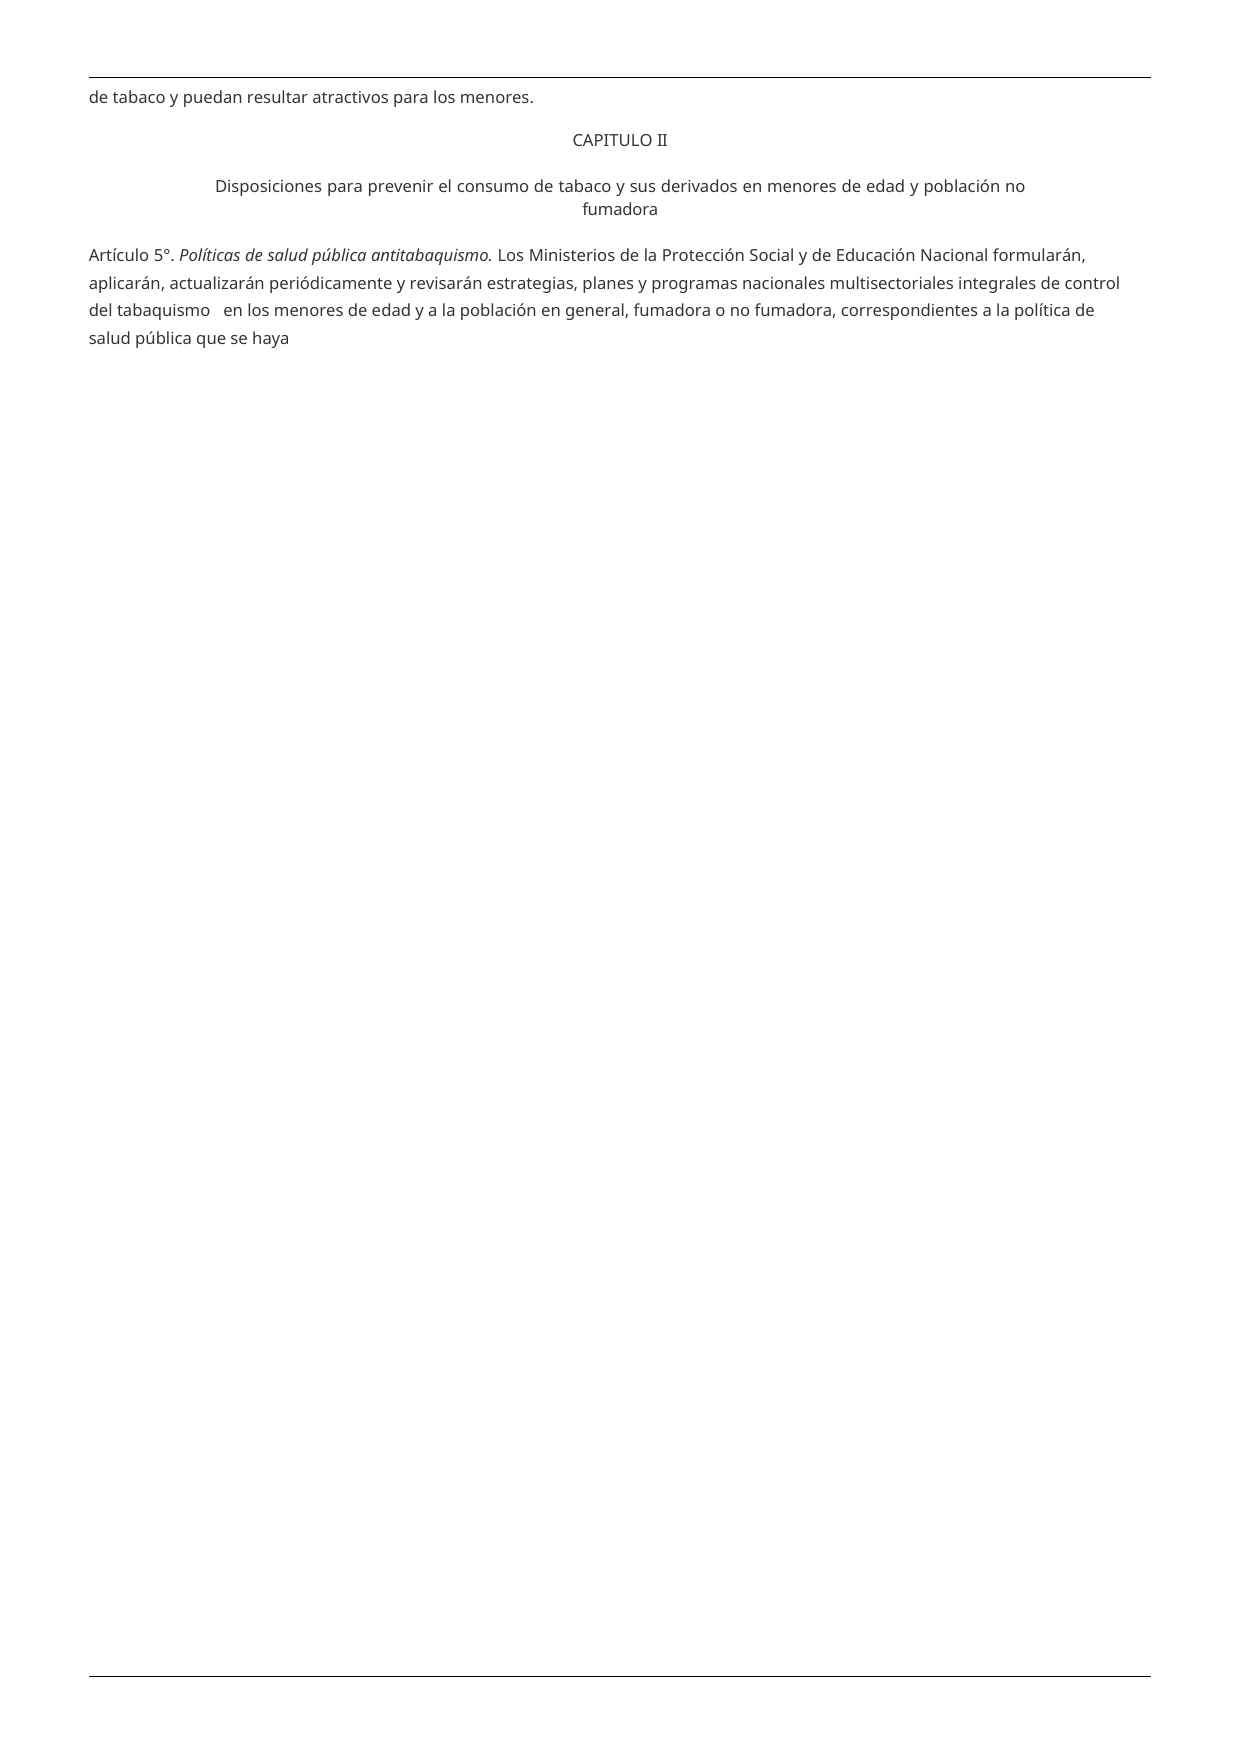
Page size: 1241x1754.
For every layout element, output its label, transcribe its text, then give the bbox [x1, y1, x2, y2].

text CAPITULO II [348, 129, 892, 151]
text Disposiciones para prevenir el consumo de tabaco y sus derivados en menores de edad y población no fumadora [178, 175, 1062, 220]
text Artículo 5°. Políticas de salud pública antitabaquismo. Los Ministerios de la Protección Social y de Educación Nacional formularán, aplicarán, actualizarán periódicamente y revisarán estrategias, planes y programas nacionales multisectoriales integrales de control del tabaquismo en los menores de edad y a la población en general, fumadora o no fumadora, correspondientes a la política de salud pública que se haya [88, 244, 1141, 349]
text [88, 85, 1163, 108]
